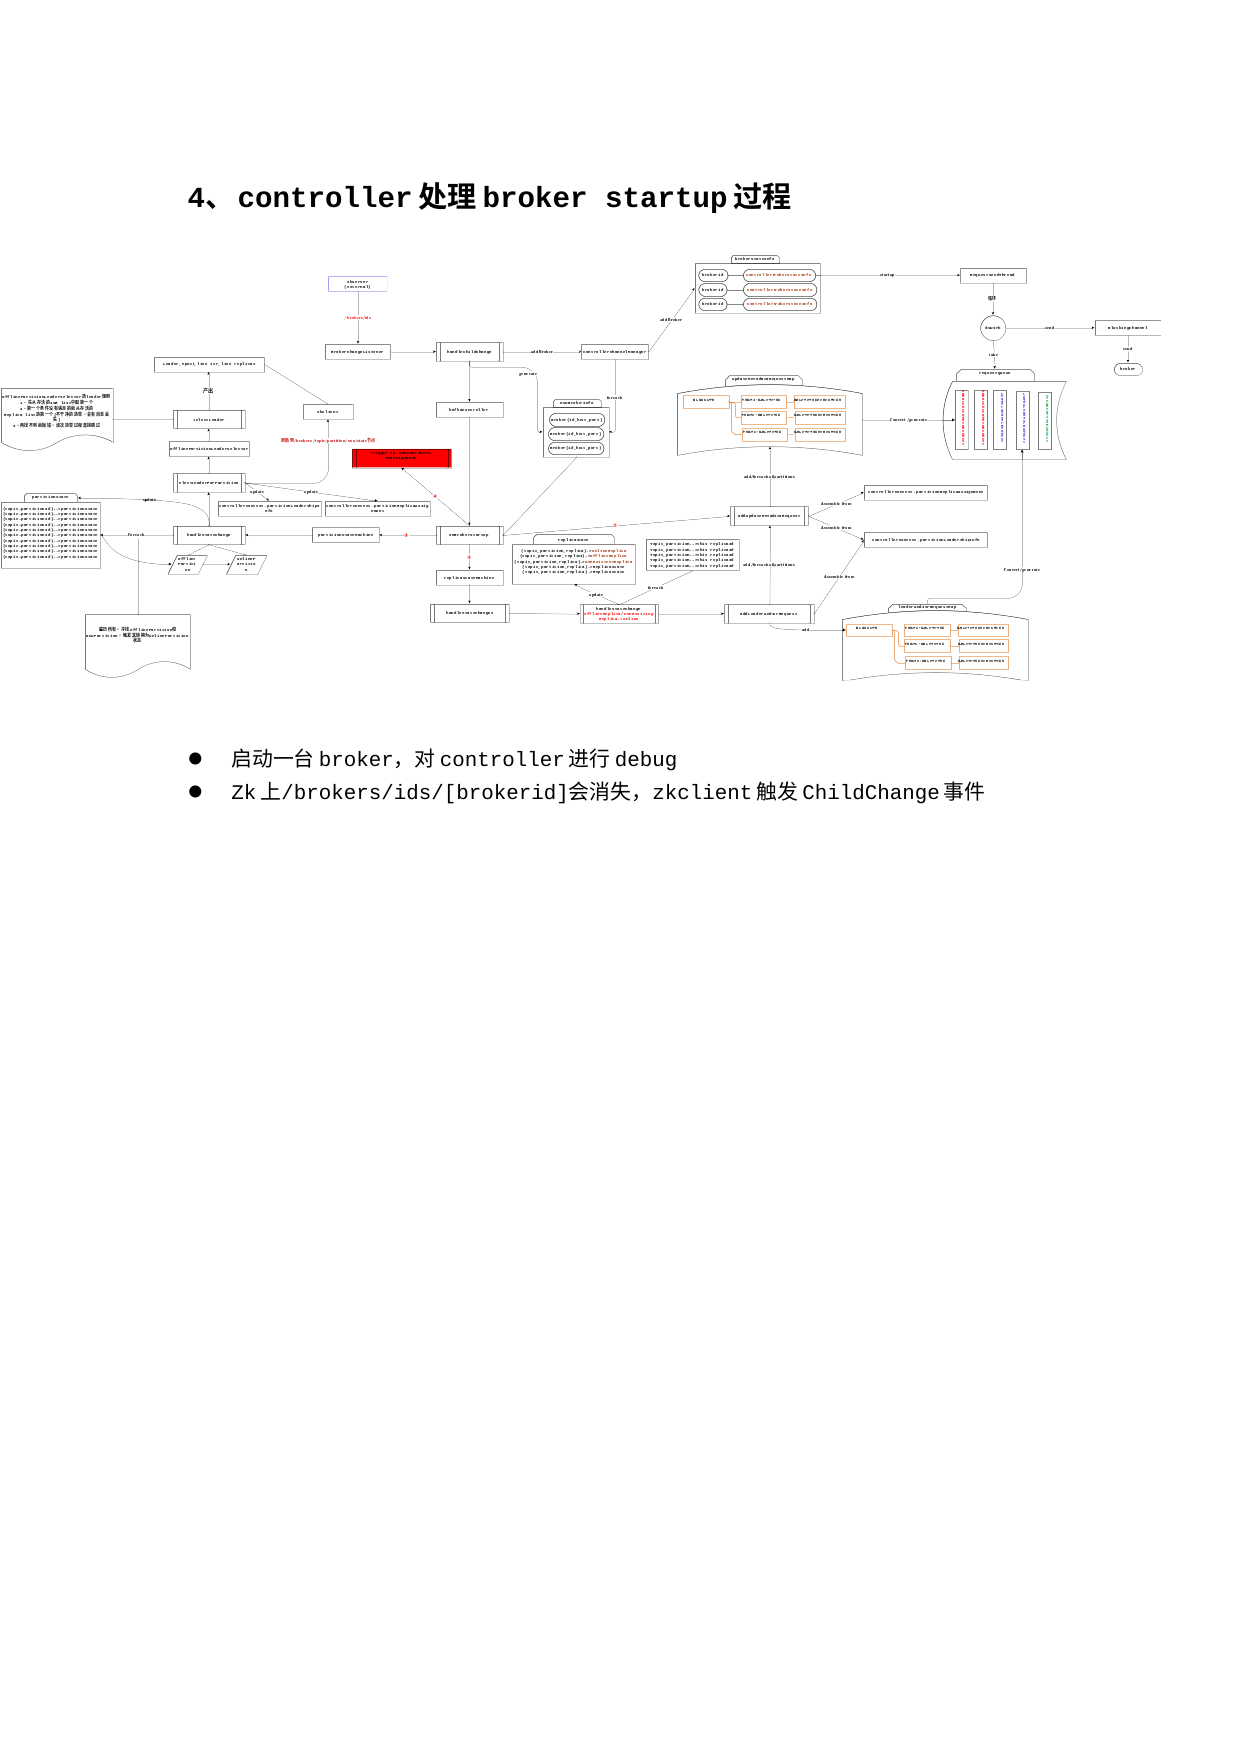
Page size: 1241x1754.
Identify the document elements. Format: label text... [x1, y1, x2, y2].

list 启动一台broker，对controller进行debug [187, 742, 1053, 774]
list Zk上/brokers/ids/[brokerid]会消失，zkclient触发ChildChange事件 [187, 774, 1053, 807]
subtitle controller处理broker startup过程 [187, 162, 1053, 227]
